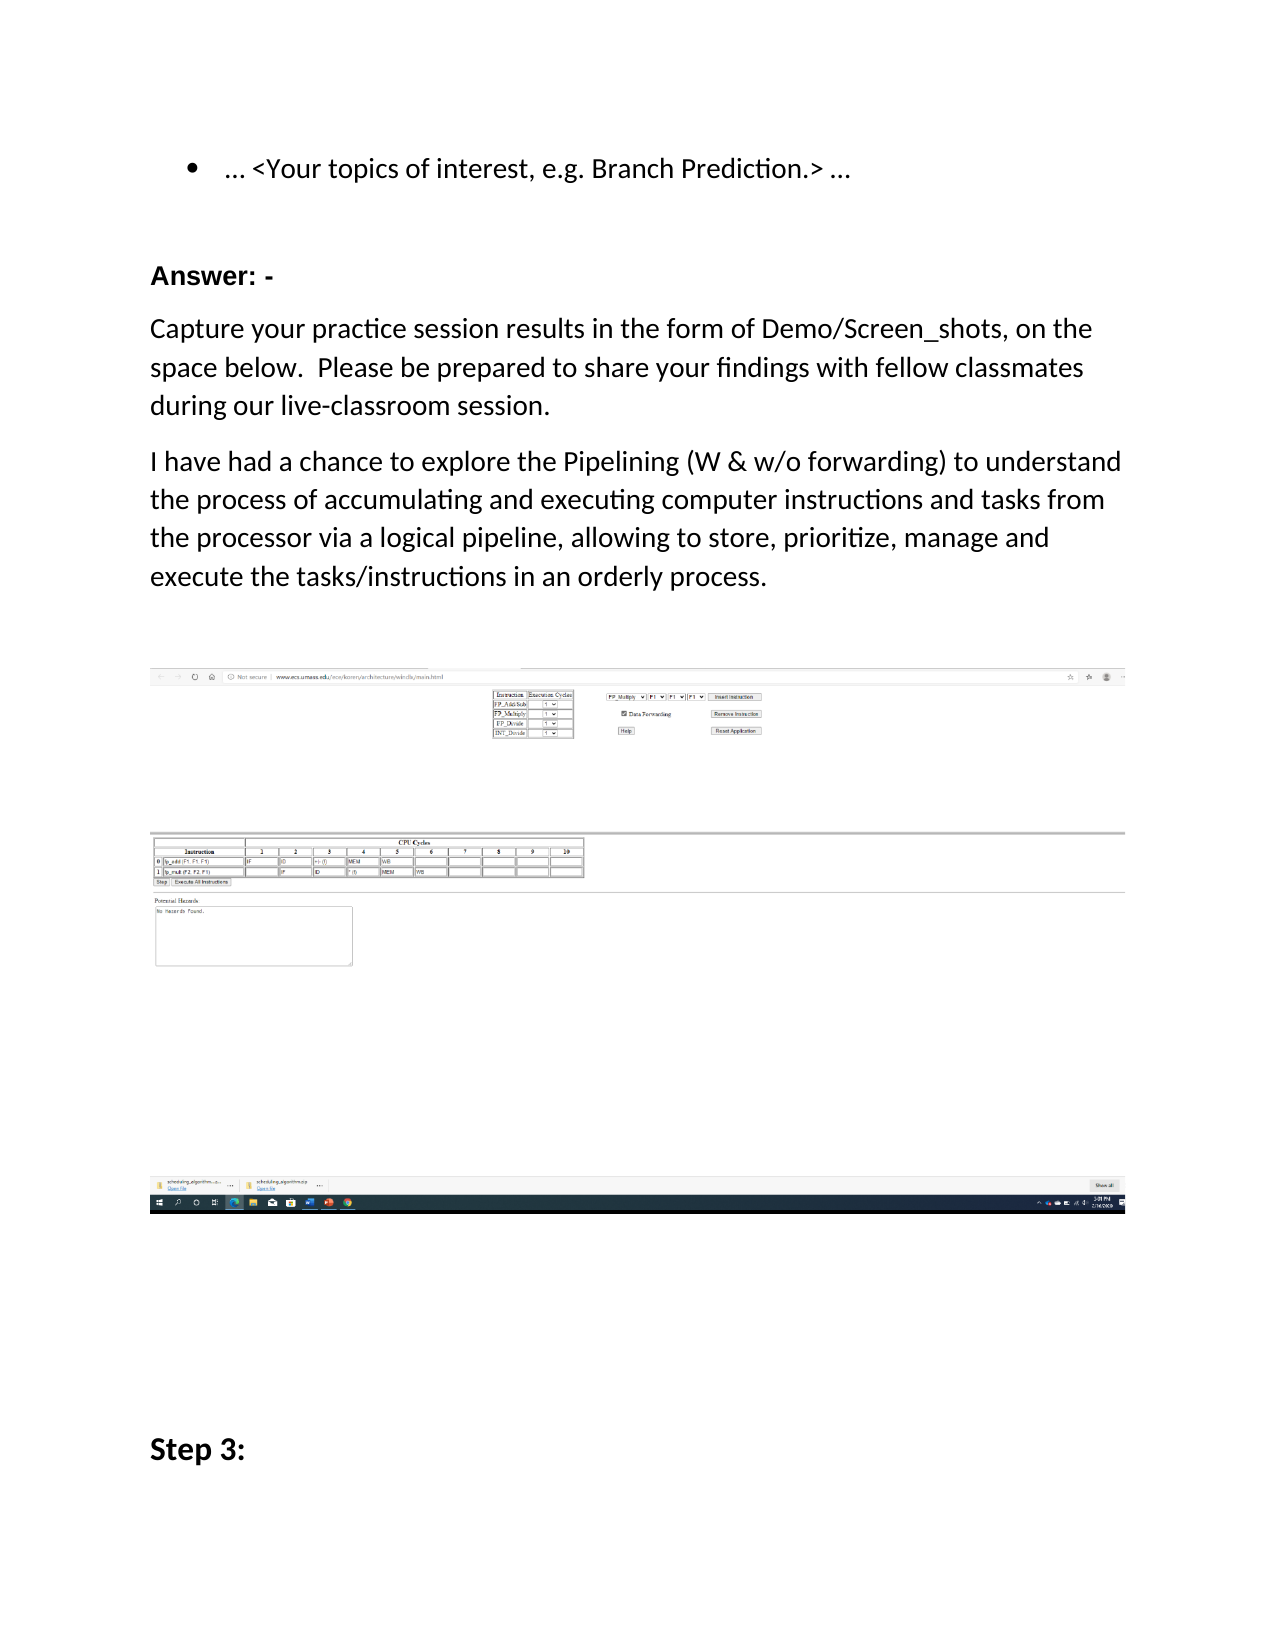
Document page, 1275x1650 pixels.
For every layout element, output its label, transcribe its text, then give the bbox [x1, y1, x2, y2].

text Step 3: [150, 1428, 1125, 1469]
text I have had a chance to explore the Pipelining (W & w/o forwarding) to understand the process of accumulating and executing computer instructions and tasks from the processor via a logical pipeline, allowing to store, prioritize, manage and execute the tasks/instructions in an orderly process. [150, 443, 1125, 593]
list … <Your topics of interest, e.g. Branch Prediction.> … [187, 150, 1125, 186]
picture [150, 668, 1125, 1214]
text Answer: - [150, 260, 1125, 291]
list Capture your practice session results in the form of Demo/Screen_shots, on the space below. Please be prepared to share your findings with fellow classmates during our live-classroom session. [150, 311, 1125, 423]
